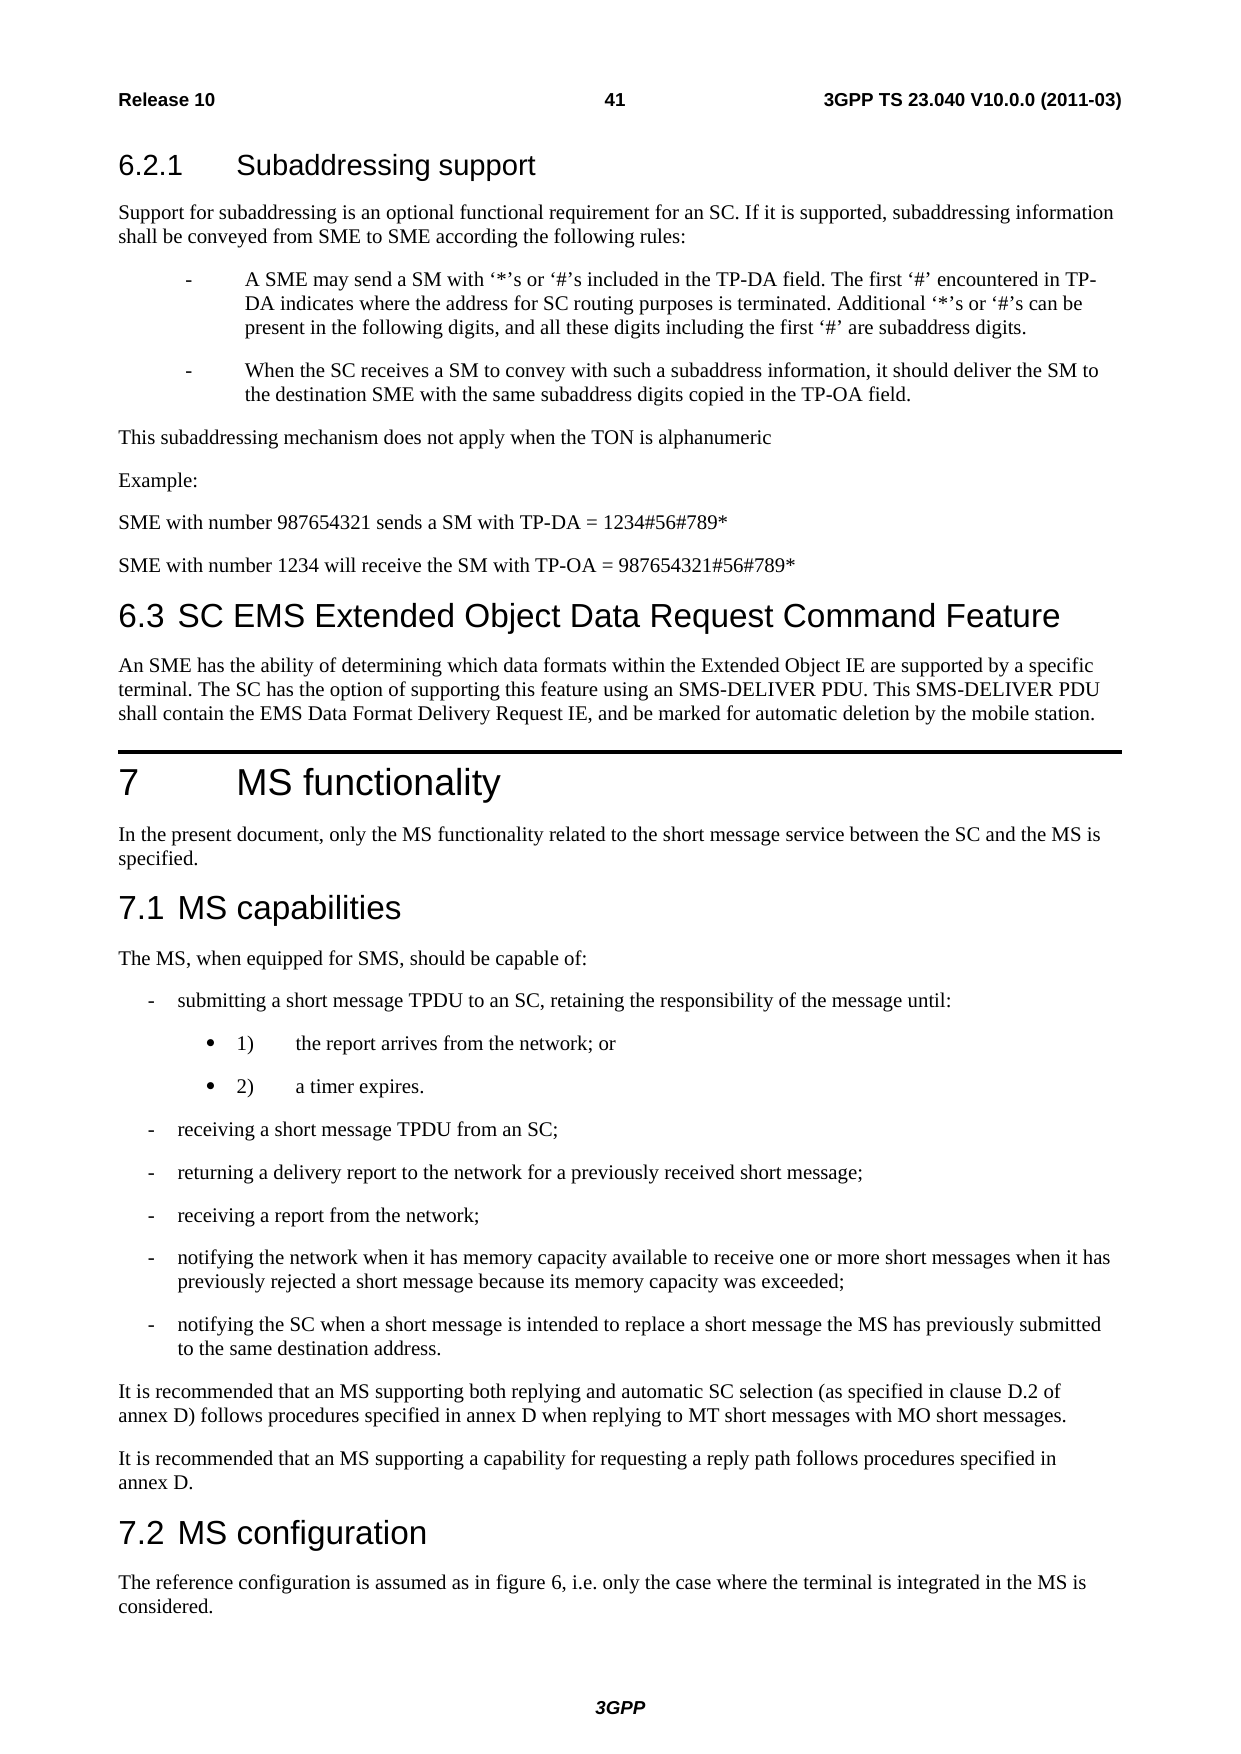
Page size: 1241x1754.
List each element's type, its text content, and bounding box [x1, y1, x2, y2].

text - receiving a short message TPDU from an SC; [148, 1117, 1122, 1141]
text SME with number 987654321 sends a SM with TP-DA = 1234#56#789* [118, 510, 1122, 534]
text - submitting a short message TPDU to an SC, retaining the responsibility of the message until: [148, 988, 1122, 1012]
text Example: [118, 467, 1122, 492]
text - notifying the SC when a short message is intended to replace a short message the MS has previously submitted to the same destination address. [148, 1312, 1122, 1360]
text An SME has the ability of determining which data formats within the Extended Object IE are supported by a specific terminal. The SC has the option of supporting this feature using an SMS-DELIVER PDU. This SMS-DELIVER PDU shall contain the EMS Data Format Delivery Request IE, and be marked for automatic deletion by the mobile station. [118, 653, 1122, 725]
text 1) the report arrives from the network; or [207, 1031, 1122, 1055]
text In the present document, only the MS functionality related to the short message service between the SC and the MS is specified. [118, 822, 1122, 870]
list When the SC receives a SM to convey with such a subaddress information, it should deliver the SM to the destination SME with the same subaddress digits copied in the TP-OA field. [185, 358, 1122, 406]
text Support for subaddressing is an optional functional requirement for an SC. If it is supported, subaddressing information shall be conveyed from SME to SME according the following rules: [118, 200, 1122, 248]
list This subaddressing mechanism does not apply when the TON is alphanumeric [118, 425, 1122, 449]
text - notifying the network when it has memory capacity available to receive one or more short messages when it has previously rejected a short message because its memory capacity was exceeded; [148, 1245, 1122, 1293]
subtitle 7.2 MS configuration [118, 1513, 1122, 1551]
subtitle 6.2.1 Subaddressing support [118, 148, 1122, 181]
subtitle 7 MS functionality [118, 754, 1122, 803]
text It is recommended that an MS supporting both replying and automatic SC selection (as specified in clause D.2 of annex D) follows procedures specified in annex D when replying to MT short messages with MO short messages. [118, 1379, 1122, 1427]
list A SME may send a SM with ‘*’s or ‘#’s included in the TP-DA field. The first ‘#’ encountered in TP-DA indicates where the address for SC routing purposes is terminated. Additional ‘*’s or ‘#’s can be present in the following digits, and all these digits including the first ‘#’ are subaddress digits. [185, 267, 1122, 339]
text SME with number 1234 will receive the SM with TP-OA = 987654321#56#789* [118, 553, 1122, 577]
subtitle 7.1 MS capabilities [118, 888, 1122, 927]
text The MS, when equipped for SMS, should be capable of: [118, 946, 1122, 970]
text 2) a timer expires. [207, 1074, 1122, 1098]
text - receiving a report from the network; [148, 1202, 1122, 1227]
text The reference configuration is assumed as in figure 6, i.e. only the case where the terminal is integrated in the MS is considered. [118, 1570, 1122, 1618]
text - returning a delivery report to the network for a previously received short message; [148, 1160, 1122, 1184]
subtitle 6.3 SC EMS Extended Object Data Request Command Feature [118, 596, 1122, 634]
text It is recommended that an MS supporting a capability for requesting a reply path follows procedures specified in annex D. [118, 1446, 1122, 1494]
